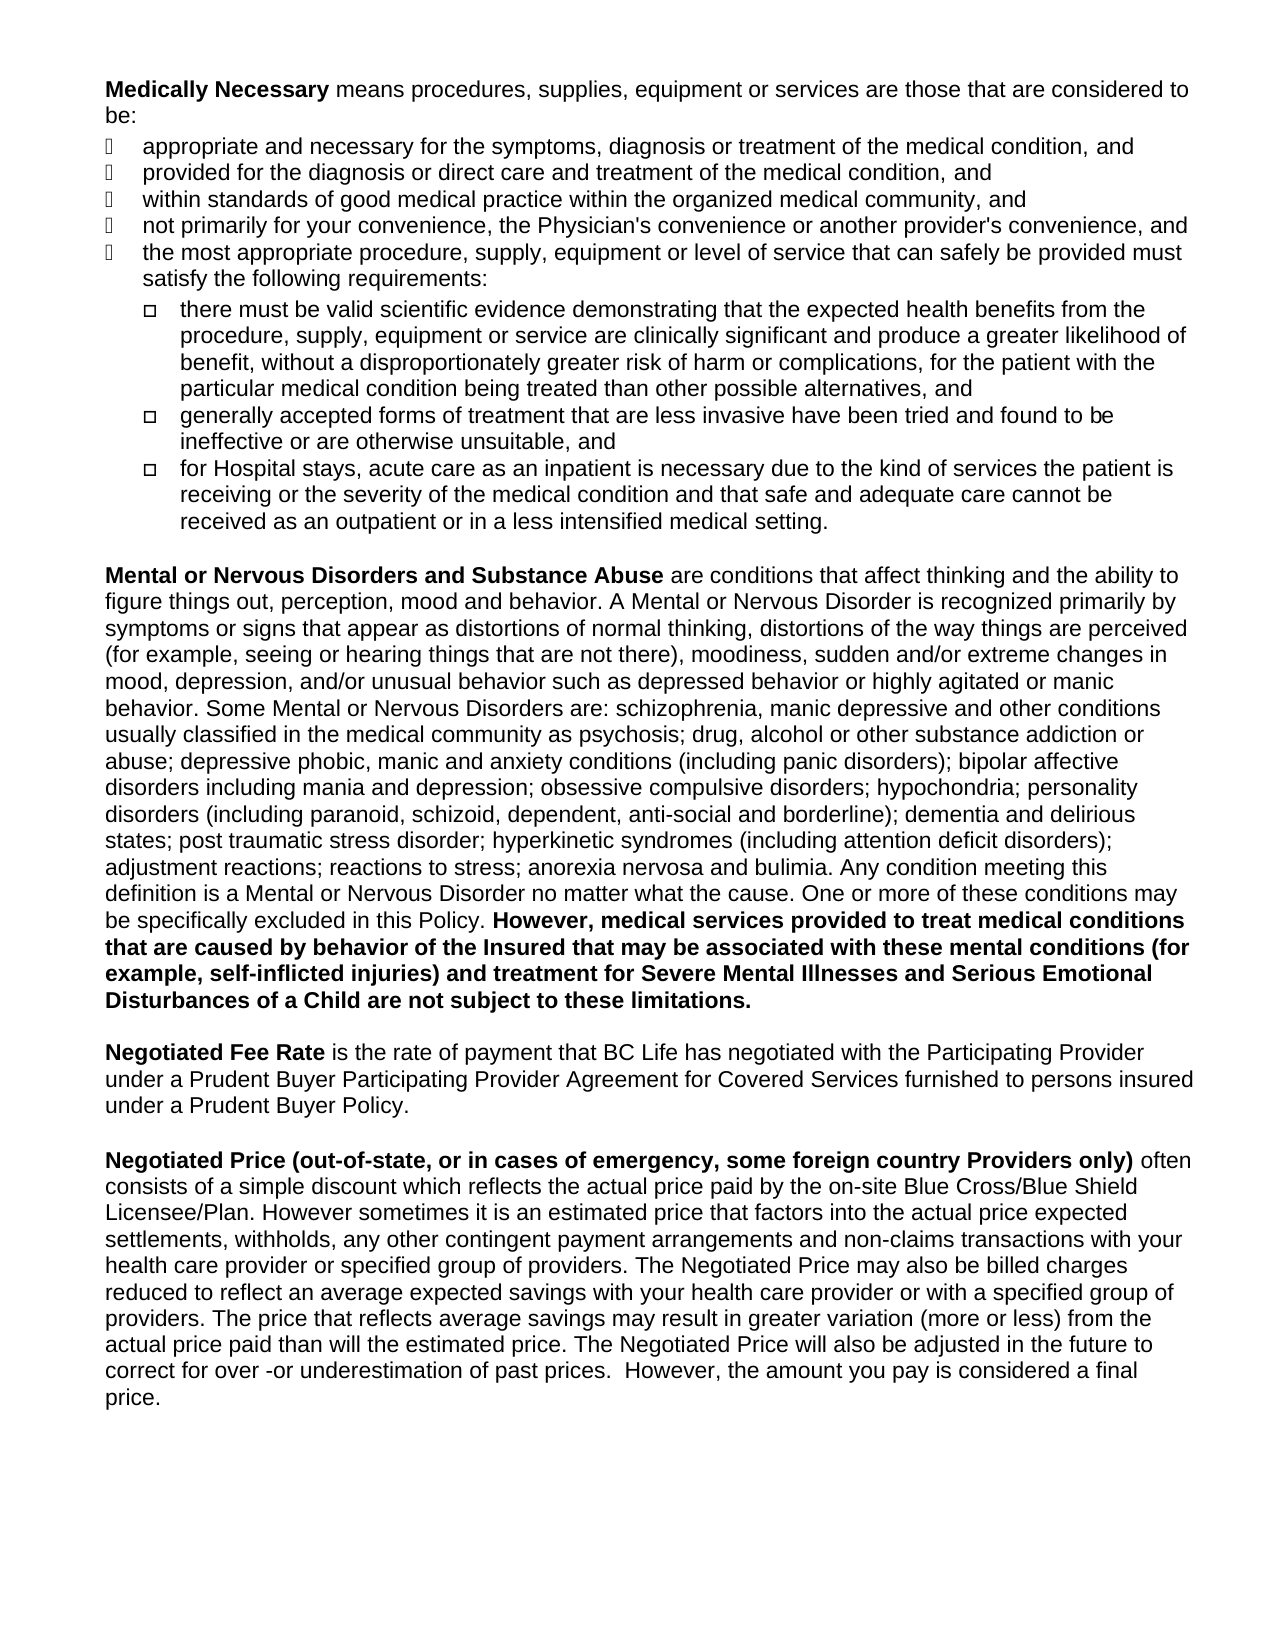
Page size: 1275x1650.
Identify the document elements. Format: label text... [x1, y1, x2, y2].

list the most appropriate procedure, supply, equipment or level of service that can safely be provided must satisfy the following requirements: [105, 239, 1200, 291]
list provided for the diagnosis or direct care and treatment of the medical condition, and [105, 159, 1275, 185]
list generally accepted forms of treatment that are less invasive have been tried and found to be ineffective or are otherwise unsuitable, and [142, 402, 1119, 454]
list not primarily for your convenience, the Physician's convenience or another provider's convenience, and [105, 212, 1275, 238]
list there must be valid scientific evidence demonstrating that the expected health benefits from the procedure, supply, equipment or service are clinically significant and produce a greater likelihood of benefit, without a disproportionately greater risk of harm or complications, for the patient with the particular medical condition being treated than other possible alternatives, and [142, 296, 1190, 401]
list appropriate and necessary for the symptoms, diagnosis or treatment of the medical condition, and [105, 133, 1275, 159]
text Negotiated Fee Rate is the rate of payment that BC Life has negotiated with the Participating Provider under a Prudent Buyer Participating Provider Agreement for Covered Services furnished to persons insured under a Prudent Buyer Policy. [105, 1039, 1198, 1118]
text Negotiated Price (out-of-state, or in cases of emergency, some foreign country Providers only) often consists of a simple discount which reflects the actual price paid by the on-site Blue Cross/Blue Shield Licensee/Plan. However sometimes it is an estimated price that factors into the actual price expected settlements, withholds, any other contingent payment arrangements and non-claims transactions with your health care provider or specified group of providers. The Negotiated Price may also be billed charges reduced to reflect an average expected savings with your health care provider or with a specified group of providers. The price that reflects average savings may result in greater variation (more or less) from the actual price paid than will the estimated price. The Negotiated Price will also be adjusted in the future to correct for over -or underestimation of past prices. However, the amount you pay is considered a final price. [105, 1147, 1196, 1410]
text Mental or Nervous Disorders and Substance Abuse are conditions that affect thinking and the ability to figure things out, perception, mood and behavior. A Mental or Nervous Disorder is recognized primarily by symptoms or signs that appear as distortions of normal thinking, distortions of the way things are perceived (for example, seeing or hearing things that are not there), moodiness, sudden and/or extreme changes in mood, depression, and/or unusual behavior such as depressed behavior or highly agitated or manic behavior. Some Mental or Nervous Disorders are: schizophrenia, manic depressive and other conditions usually classified in the medical community as psychosis; drug, alcohol or other substance addiction or abuse; depressive phobic, manic and anxiety conditions (including panic disorders); bipolar affective disorders including mania and depression; obsessive compulsive disorders; hypochondria; personality disorders (including paranoid, schizoid, dependent, anti-social and borderline); dementia and delirious states; post traumatic stress disorder; hyperkinetic syndromes (including attention deficit disorders); adjustment reactions; reactions to stress; anorexia nervosa and bulimia. Any condition meeting this definition is a Mental or Nervous Disorder no matter what the cause. One or more of these conditions may be specifically excluded in this Policy. However, medical services provided to treat medical conditions that are caused by behavior of the Insured that may be associated with these mental conditions (for example, self-inflicted injuries) and treatment for Severe Mental Illnesses and Serious Emotional Disturbances of a Child are not subject to these limitations. [105, 562, 1195, 1013]
list for Hospital stays, acute care as an inpatient is necessary due to the kind of services the patient is receiving or the severity of the medical condition and that safe and adequate care cannot be received as an outpatient or in a less intensified medical setting. [142, 455, 1178, 534]
list within standards of good medical practice within the organized medical community, and [105, 186, 1275, 212]
text Medically Necessary means procedures, supplies, equipment or services are those that are considered to be: [105, 76, 1198, 129]
